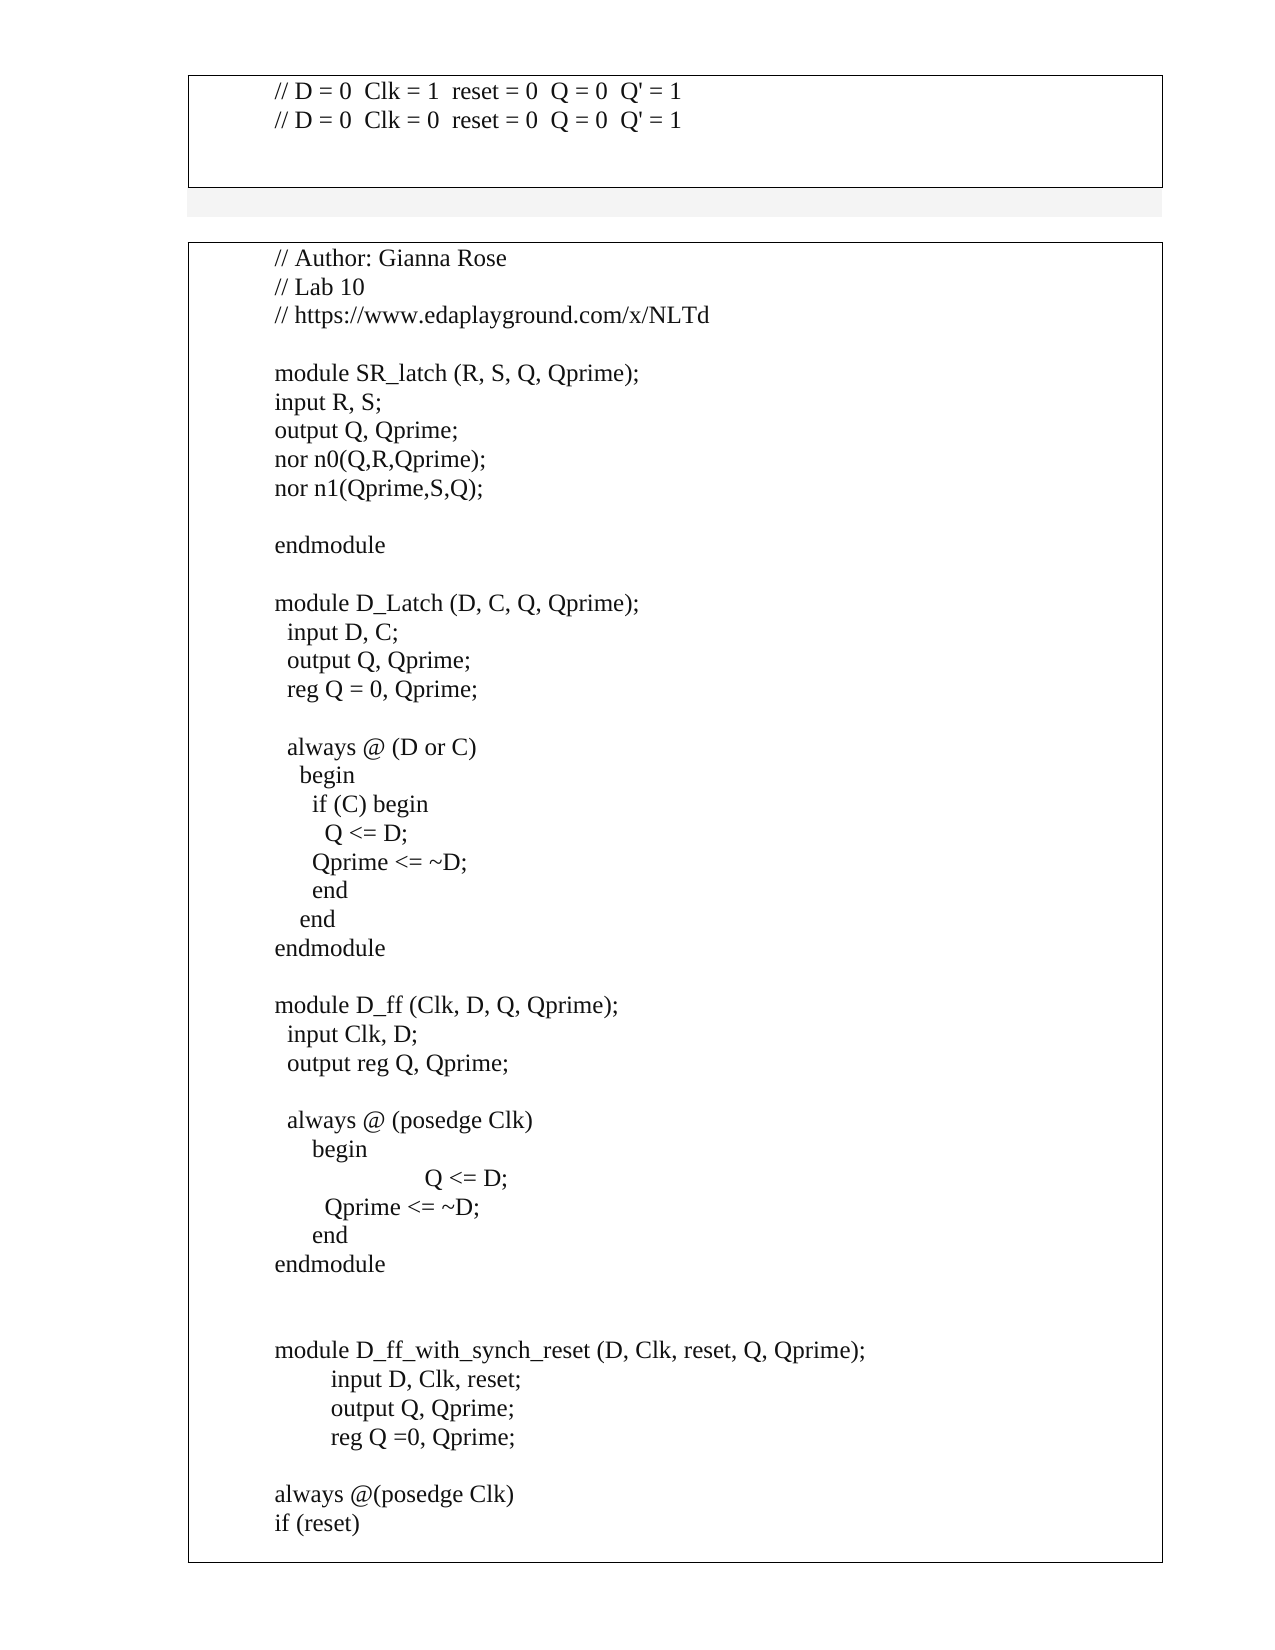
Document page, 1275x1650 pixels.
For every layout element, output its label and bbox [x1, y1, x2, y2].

table_header [189, 243, 1162, 1562]
table_header [189, 76, 1162, 187]
